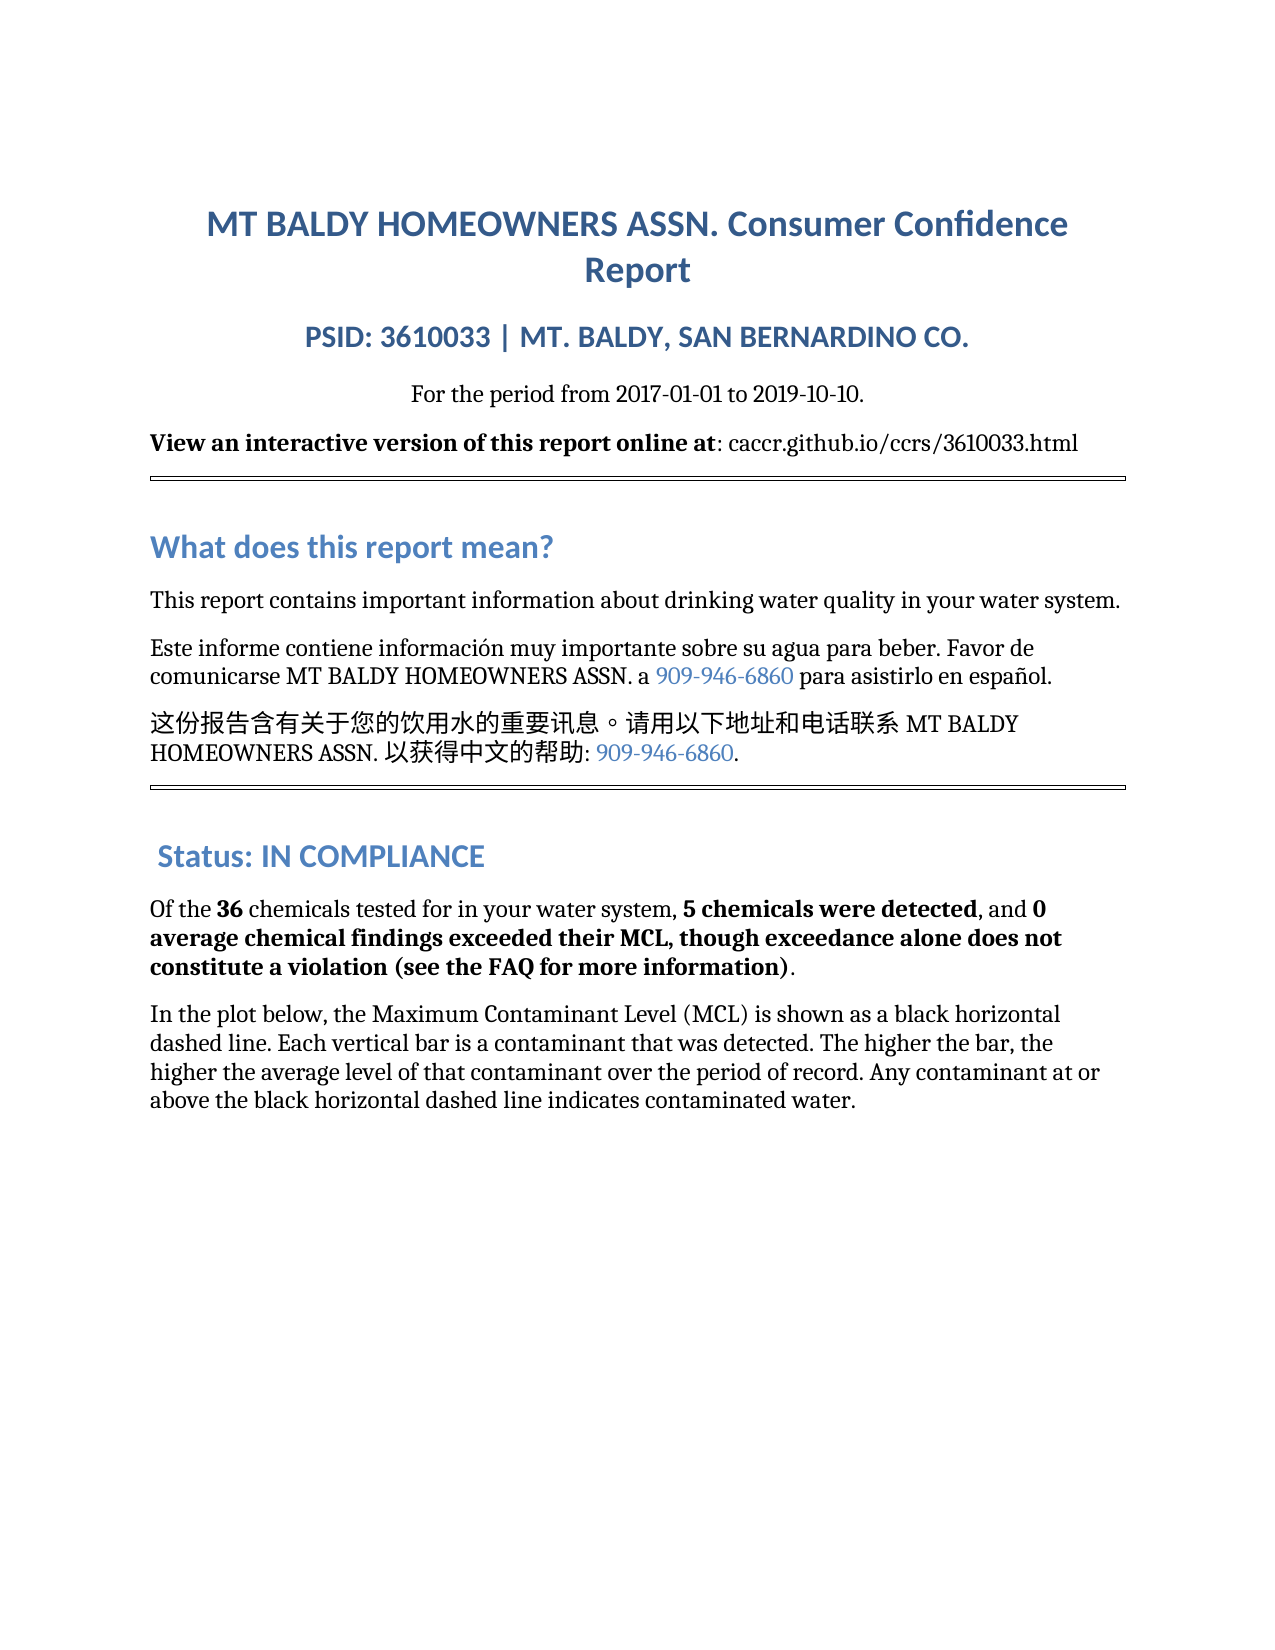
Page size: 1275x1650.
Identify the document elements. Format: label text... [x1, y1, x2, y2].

text Este informe contiene información muy importante sobre su agua para beber. Favor de comunicarse MT BALDY HOMEOWNERS ASSN. a 909-946-6860 para asistirlo en español. [150, 633, 1125, 691]
text For the period from 2017-01-01 to 2019-10-10. [150, 380, 1125, 408]
subtitle What does this report mean? [150, 526, 1125, 567]
title MT BALDY HOMEOWNERS ASSN. Consumer Confidence Report [150, 200, 1125, 292]
text In the plot below, the Maximum Contaminant Level (MCL) is shown as a black horizontal dashed line. Each vertical bar is a contaminant that was detected. The higher the bar, the higher the average level of that contaminant over the period of record. Any contaminant at or above the black horizontal dashed line indicates contaminated water. [150, 1000, 1125, 1115]
text This report contains important information about drinking water quality in your water system. [150, 586, 1125, 615]
text Of the 36 chemicals tested for in your water system, 5 chemicals were detected, and 0 average chemical findings exceeded their MCL, though exceedance alone does not constitute a violation (see the FAQ for more information). [150, 895, 1125, 981]
subtitle PSID: 3610033 | MT. BALDY, SAN BERNARDINO CO. [150, 317, 1125, 355]
text View an interactive version of this report online at: caccr.github.io/ccrs/3610033.html [150, 429, 1125, 458]
text 这份报告含有关于您的饮用水的重要讯息。请用以下地址和电话联系 MT BALDY HOMEOWNERS ASSN. 以获得中文的帮助: 909-946-6860. [150, 710, 1125, 767]
subtitle Status: IN COMPLIANCE [150, 836, 1125, 876]
